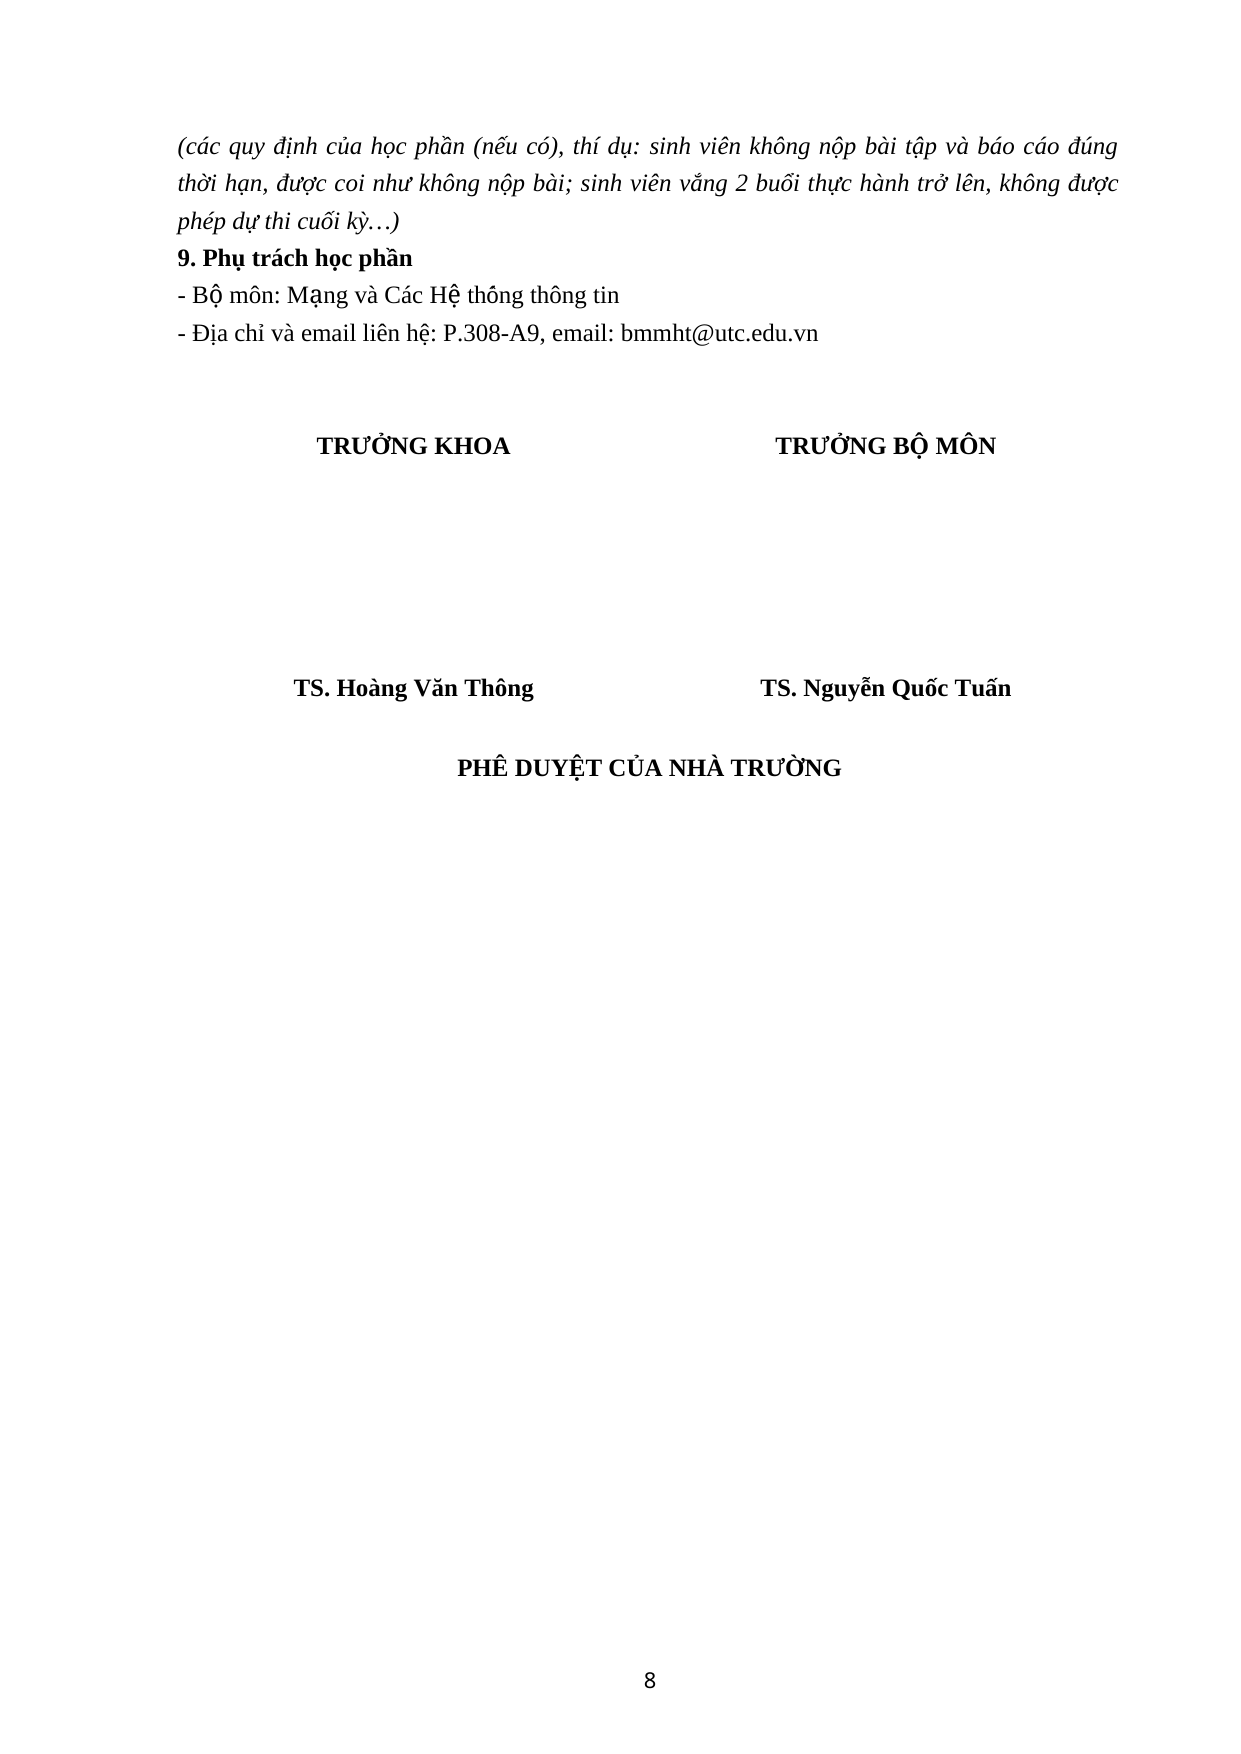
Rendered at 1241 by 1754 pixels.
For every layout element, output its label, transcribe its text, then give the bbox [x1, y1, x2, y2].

text PHÊ DUYỆT CỦA NHÀ TRƯỜNG [177, 749, 1122, 787]
text (các quy định của học phần (nếu có), thí dụ: sinh viên không nộp bài tập và báo cáo đúng thời hạn, được coi như không nộp bài; sinh viên vắng 2 buổi thực hành trở lên, không được phép dự thi cuối kỳ…) [177, 127, 1122, 239]
text - Địa chỉ và email liên hệ: P.308-A9, email: bmmht@utc.edu.vn [177, 314, 1122, 352]
table_header TRƯỞNG KHOA TS. Hoàng Văn Thông [177, 427, 649, 709]
table_header TRƯỞNG BỘ MÔN TS. Nguyễn Quốc Tuấn [650, 427, 1122, 709]
text - Bộ môn: Mạng và Các Hệ thống thông tin [177, 277, 1122, 314]
text 9. Phụ trách học phần [177, 239, 1122, 277]
